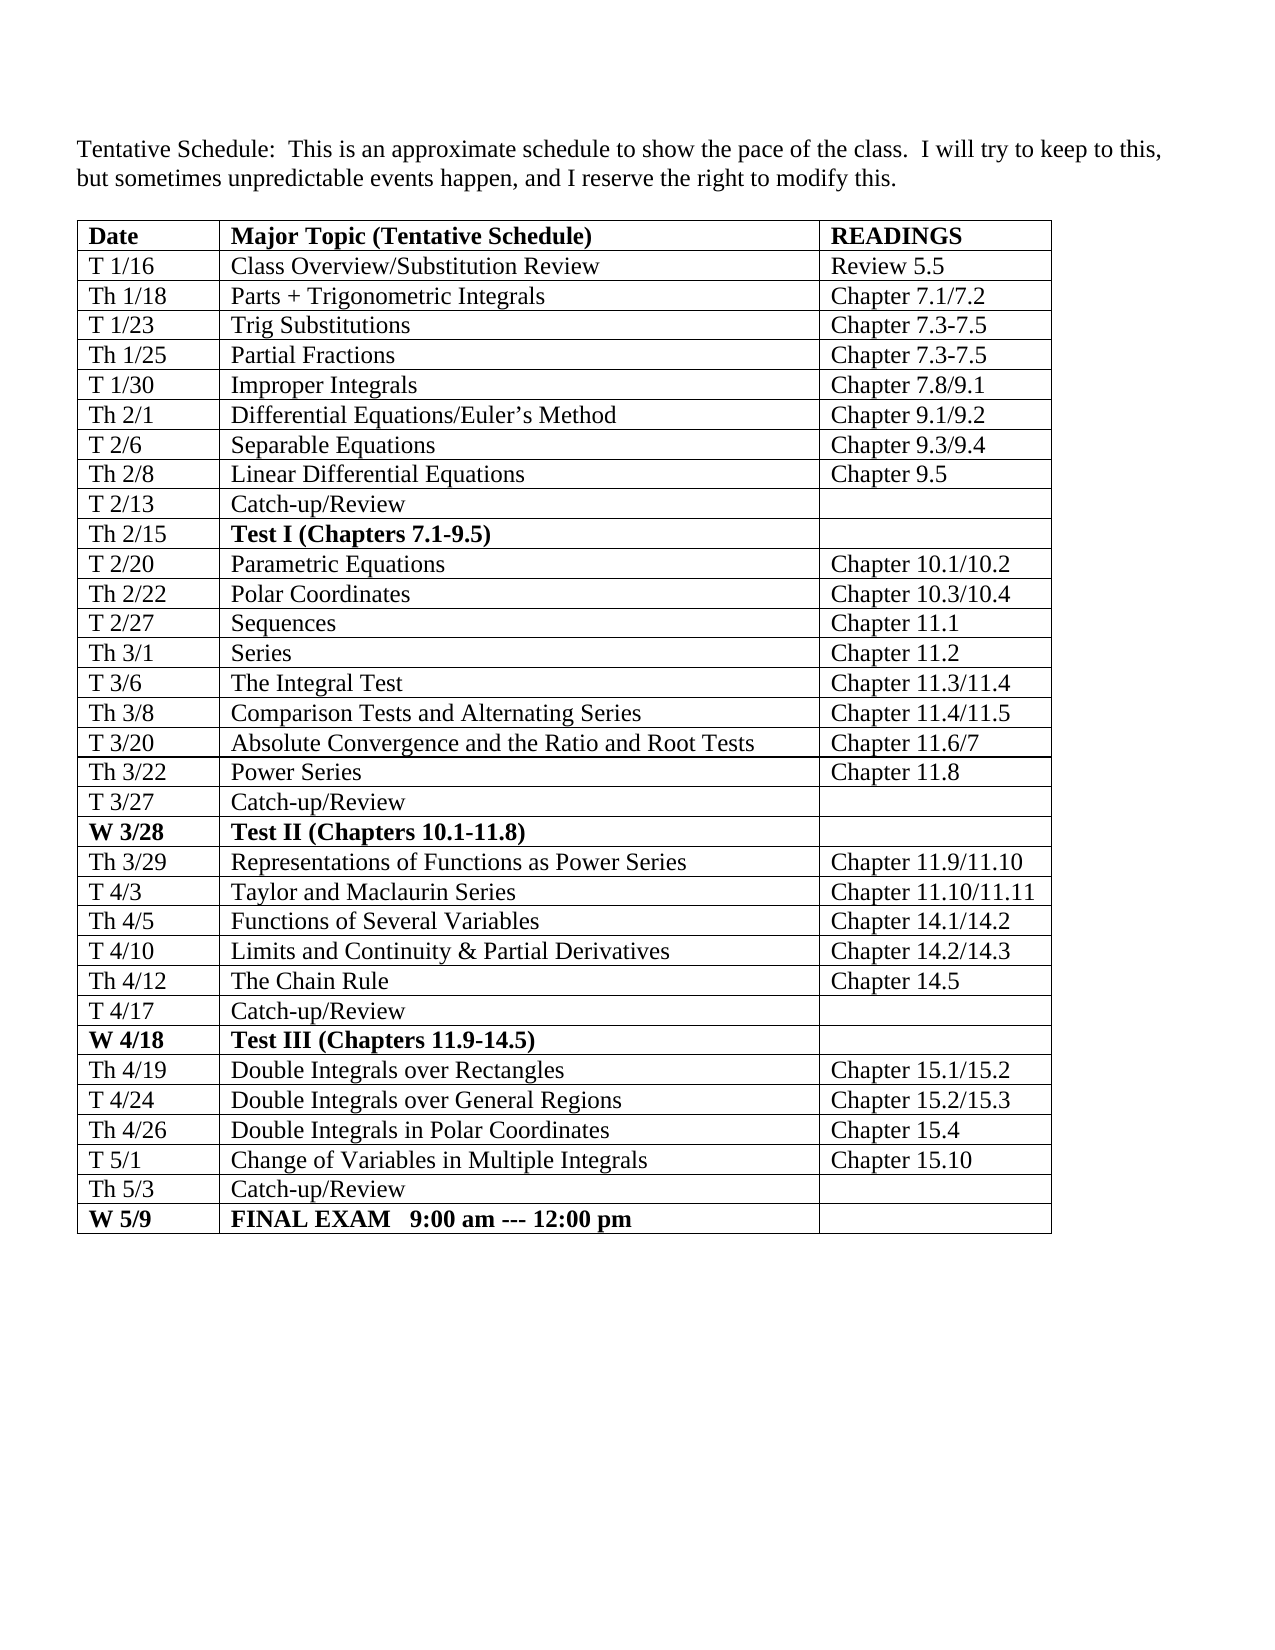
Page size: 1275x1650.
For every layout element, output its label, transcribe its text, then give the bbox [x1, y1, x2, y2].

table_cell Th 2/15 [78, 519, 219, 548]
table_cell Change of Variables in Multiple Integrals [220, 1145, 819, 1173]
table_cell [820, 1026, 1051, 1054]
table_cell Chapter 11.10/11.11 [820, 877, 1051, 905]
table_cell Chapter 15.1/15.2 [820, 1055, 1051, 1084]
table_cell T 2/13 [78, 489, 219, 518]
table_cell [820, 1204, 1051, 1233]
table_cell Test II (Chapters 10.1-11.8) [220, 817, 819, 846]
table_cell Th 2/8 [78, 460, 219, 488]
table_cell Linear Differential Equations [220, 460, 819, 488]
table_cell Chapter 7.1/7.2 [820, 281, 1051, 309]
table_header READINGS [820, 221, 1051, 250]
table_cell Chapter 10.1/10.2 [820, 549, 1051, 578]
table_cell Chapter 7.3-7.5 [820, 340, 1051, 369]
table_cell T 2/27 [78, 609, 219, 637]
table_cell Chapter 11.3/11.4 [820, 668, 1051, 697]
table_cell The Integral Test [220, 668, 819, 697]
table_cell Double Integrals in Polar Coordinates [220, 1115, 819, 1144]
table_cell Th 1/25 [78, 340, 219, 369]
table_cell T 3/6 [78, 668, 219, 697]
table_cell Partial Fractions [220, 340, 819, 369]
table_cell Sequences [220, 609, 819, 637]
table_cell T 1/23 [78, 311, 219, 339]
table_cell Chapter 11.9/11.10 [820, 847, 1051, 876]
table_cell T 3/27 [78, 787, 219, 816]
table_cell Representations of Functions as Power Series [220, 847, 819, 876]
table_cell T 4/17 [78, 996, 219, 1024]
table_cell Th 5/3 [78, 1175, 219, 1203]
table_cell W 3/28 [78, 817, 219, 846]
table_cell Limits and Continuity & Partial Derivatives [220, 936, 819, 965]
table_cell W 5/9 [78, 1204, 219, 1233]
table_cell Review 5.5 [820, 251, 1051, 280]
table_cell Chapter 11.2 [820, 638, 1051, 667]
table_cell Chapter 14.1/14.2 [820, 906, 1051, 935]
table_cell Differential Equations/Euler’s Method [220, 400, 819, 429]
table_cell T 4/10 [78, 936, 219, 965]
table_cell The Chain Rule [220, 966, 819, 995]
table_cell Chapter 11.8 [820, 758, 1051, 786]
table_cell W 4/18 [78, 1026, 219, 1054]
table_cell T 2/6 [78, 430, 219, 458]
table_cell T 1/16 [78, 251, 219, 280]
table_cell Taylor and Maclaurin Series [220, 877, 819, 905]
table_cell Test III (Chapters 11.9-14.5) [220, 1026, 819, 1054]
table_cell Parts + Trigonometric Integrals [220, 281, 819, 309]
table_cell Separable Equations [220, 430, 819, 458]
table_cell Class Overview/Substitution Review [220, 251, 819, 280]
table_cell Th 2/1 [78, 400, 219, 429]
table_cell FINAL EXAM 9:00 am --- 12:00 pm [220, 1204, 819, 1233]
table_cell Th 1/18 [78, 281, 219, 309]
table_cell [820, 787, 1051, 816]
table_cell [820, 817, 1051, 846]
table_cell Chapter 10.3/10.4 [820, 579, 1051, 607]
table_cell [820, 489, 1051, 518]
table_cell T 2/20 [78, 549, 219, 578]
table_cell Chapter 14.2/14.3 [820, 936, 1051, 965]
table_cell Series [220, 638, 819, 667]
table_cell Th 4/26 [78, 1115, 219, 1144]
table_cell Th 4/12 [78, 966, 219, 995]
table_cell T 3/20 [78, 728, 219, 756]
table_cell Comparison Tests and Alternating Series [220, 698, 819, 727]
table_cell Chapter 15.10 [820, 1145, 1051, 1173]
table_cell Th 3/1 [78, 638, 219, 667]
table_cell Chapter 9.5 [820, 460, 1051, 488]
table_cell Chapter 9.1/9.2 [820, 400, 1051, 429]
table_cell Chapter 9.3/9.4 [820, 430, 1051, 458]
table_cell Chapter 14.5 [820, 966, 1051, 995]
table_cell T 4/3 [78, 877, 219, 905]
table_header Major Topic (Tentative Schedule) [220, 221, 819, 250]
table_cell [820, 1175, 1051, 1203]
table_cell T 1/30 [78, 370, 219, 399]
table_cell Chapter 11.1 [820, 609, 1051, 637]
table_cell Improper Integrals [220, 370, 819, 399]
table_cell Parametric Equations [220, 549, 819, 578]
table_cell Chapter 7.3-7.5 [820, 311, 1051, 339]
table_header Date [78, 221, 219, 250]
table_cell Double Integrals over General Regions [220, 1085, 819, 1114]
table_cell Catch-up/Review [220, 787, 819, 816]
table_cell Polar Coordinates [220, 579, 819, 607]
table_cell Th 4/19 [78, 1055, 219, 1084]
table_cell T 5/1 [78, 1145, 219, 1173]
table_cell Absolute Convergence and the Ratio and Root Tests [220, 728, 819, 756]
text Tentative Schedule: This is an approximate schedule to show the pace of the class. I will try to keep to this, but sometimes unpredictable events happen, and I reserve the right to modify this. [76, 134, 1198, 191]
table_cell Functions of Several Variables [220, 906, 819, 935]
table_cell Catch-up/Review [220, 996, 819, 1024]
table_cell [820, 519, 1051, 548]
table_cell Catch-up/Review [220, 1175, 819, 1203]
table_cell Th 3/29 [78, 847, 219, 876]
table_cell Trig Substitutions [220, 311, 819, 339]
table_cell Chapter 11.6/7 [820, 728, 1051, 756]
table_cell Double Integrals over Rectangles [220, 1055, 819, 1084]
table_cell Test I (Chapters 7.1-9.5) [220, 519, 819, 548]
table_cell Th 2/22 [78, 579, 219, 607]
table_cell Th 3/8 [78, 698, 219, 727]
table_cell Chapter 15.4 [820, 1115, 1051, 1144]
table_cell [820, 996, 1051, 1024]
table_cell Catch-up/Review [220, 489, 819, 518]
table_cell T 4/24 [78, 1085, 219, 1114]
table_cell Chapter 11.4/11.5 [820, 698, 1051, 727]
table_cell Th 4/5 [78, 906, 219, 935]
table_cell Chapter 15.2/15.3 [820, 1085, 1051, 1114]
table_cell Power Series [220, 758, 819, 786]
table_cell Th 3/22 [78, 758, 219, 786]
table_cell Chapter 7.8/9.1 [820, 370, 1051, 399]
